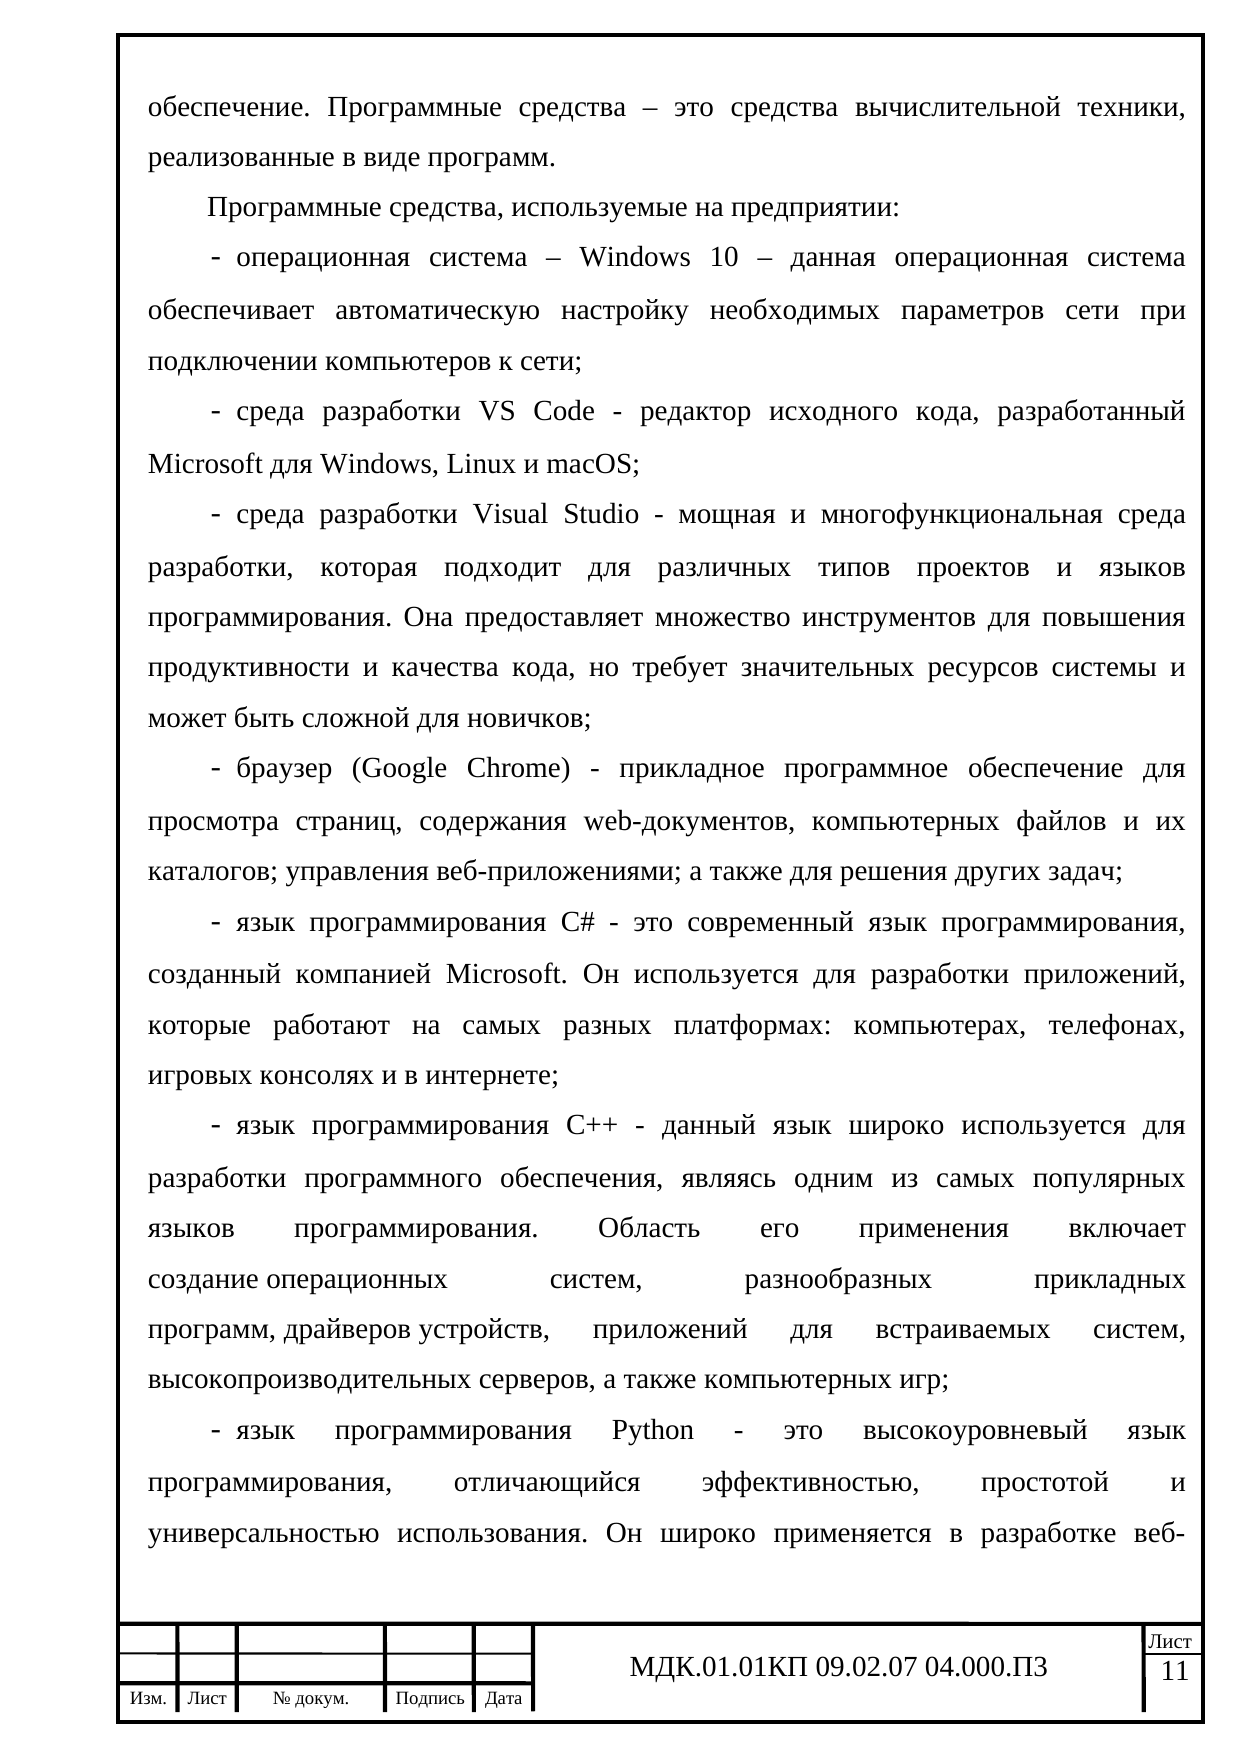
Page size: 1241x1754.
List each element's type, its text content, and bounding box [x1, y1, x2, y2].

list операционная система – Windows 10 – данная операционная система обеспечивает автоматическую настройку необходимых параметров сети при подключении компьютеров к сети; [148, 239, 1187, 376]
list язык программирования С# - это современный язык программирования, созданный компанией Microsoft. Он используется для разработки приложений, которые работают на самых разных платформах: компьютерах, телефонах, игровых консолях и в интернете; [148, 904, 1187, 1091]
text Программные средства, используемые на предприятии: [162, 189, 1219, 223]
list среда разработки VS Code - редактор исходного кода, разработанный Microsoft для Windows, Linux и macOS; [148, 393, 1187, 479]
list среда разработки Visual Studio - мощная и многофункциональная среда разработки, которая подходит для различных типов проектов и языков программирования. Она предоставляет множество инструментов для повышения продуктивности и качества кода, но требует значительных ресурсов системы и может быть сложной для новичков; [148, 496, 1187, 733]
list браузер (Google Chrome) - прикладное программное обеспечение для просмотра страниц, содержания web-документов, компьютерных файлов и их каталогов; управления веб-приложениями; а также для решения других задач; [148, 750, 1187, 887]
list язык программирования C++ - данный язык широко используется для разработки программного обеспечения, являясь одним из самых популярных языков программирования. Область его применения включает создание операционных систем, разнообразных прикладных программ, драйверов устройств, приложений для встраиваемых систем, высокопроизводительных серверов, а также компьютерных игр; [148, 1107, 1187, 1395]
